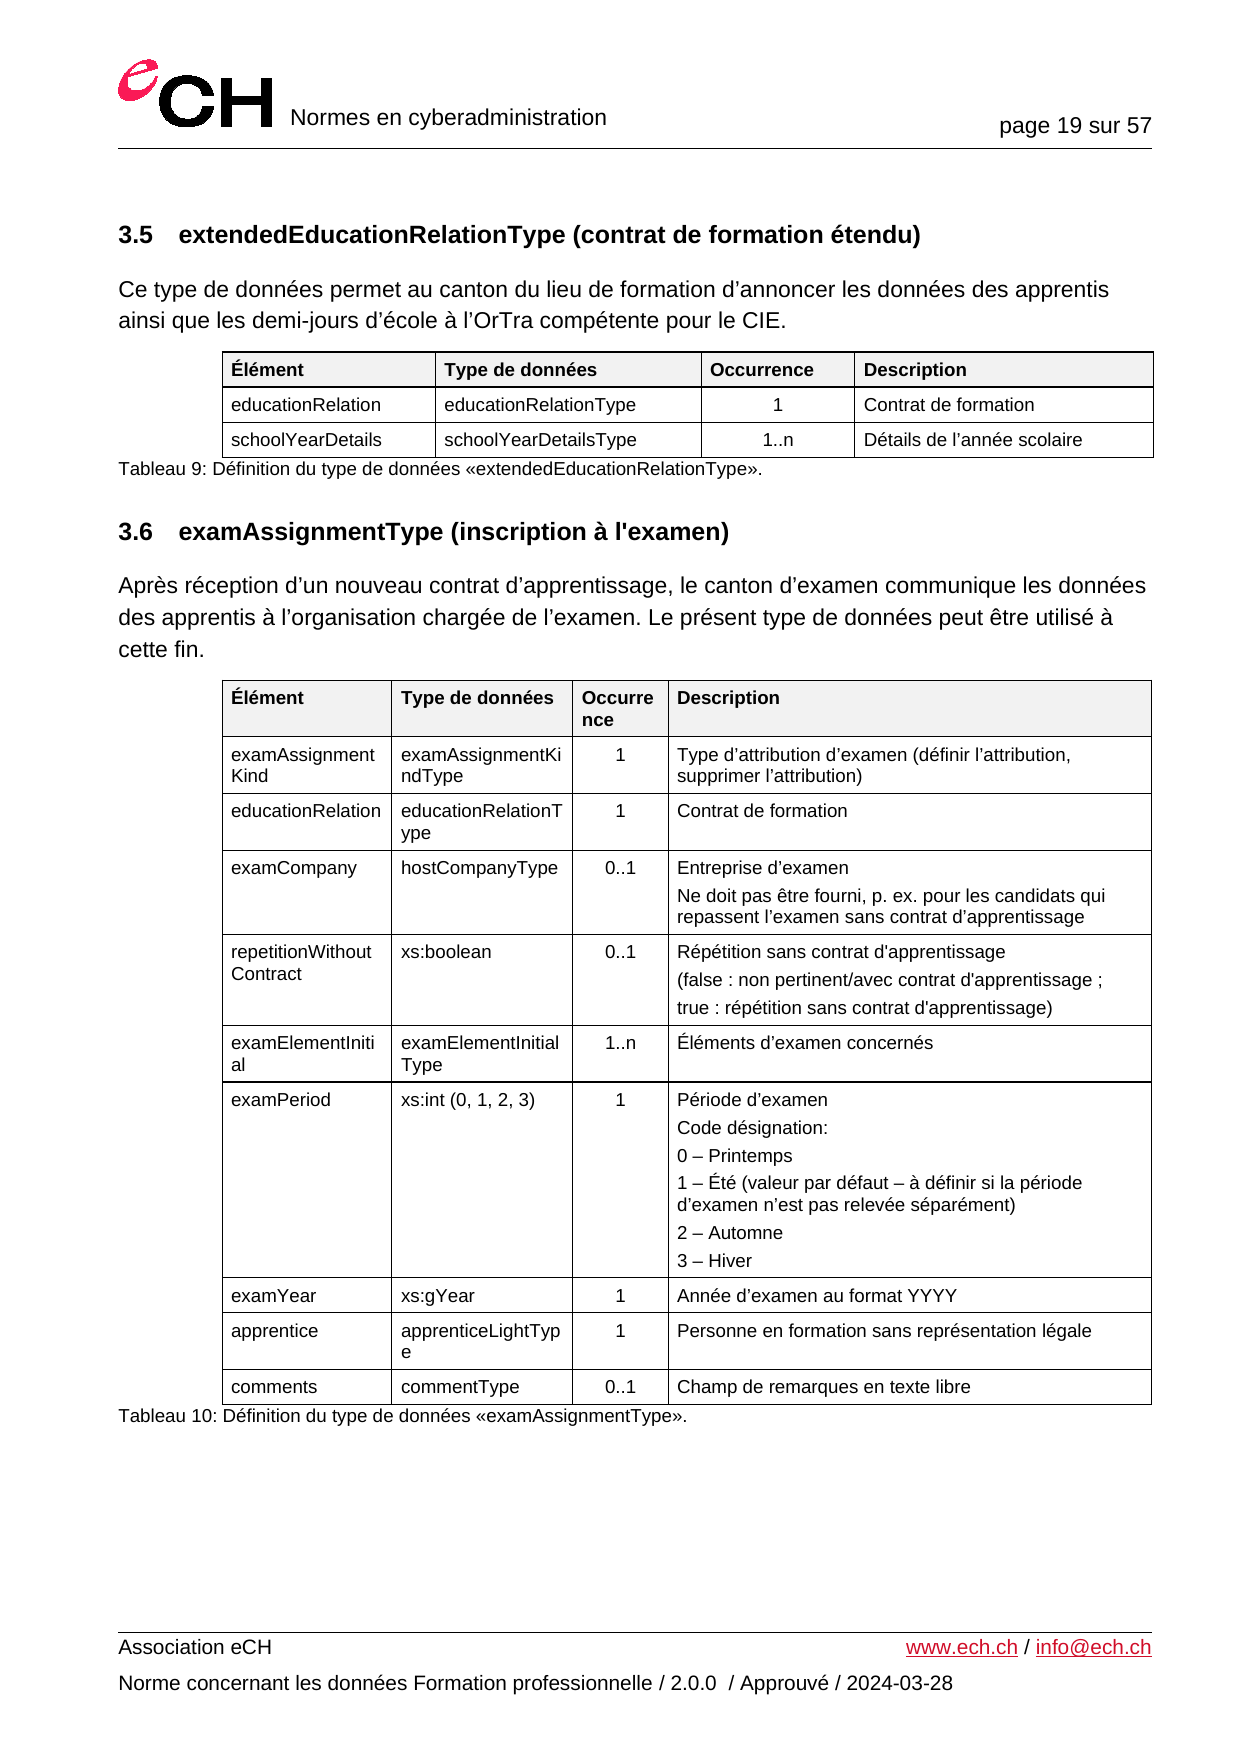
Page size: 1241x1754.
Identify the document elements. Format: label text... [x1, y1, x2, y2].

table_cell Éléments d’examen concernés [669, 1026, 1151, 1081]
text Tableau 9: Définition du type de données «extendedEducationRelationType». [118, 458, 1152, 479]
table_cell Détails de l’année scolaire [855, 423, 1153, 457]
table_cell xs:int (0, 1, 2, 3) [392, 1083, 572, 1277]
table_cell 1..n [702, 423, 854, 457]
table_cell Répétition sans contrat d'apprentissage (false : non pertinent/avec contrat d'apprentissage ; true : répétition sans contrat d'apprentissage) [669, 935, 1151, 1025]
table_cell xs:gYear [392, 1278, 572, 1312]
table_cell educationRelation [223, 388, 435, 422]
table_cell 1 [573, 794, 668, 849]
table_cell 0..1 [573, 1370, 668, 1404]
text Après réception d’un nouveau contrat d’apprentissage, le canton d’examen communique les données des apprentis à l’organisation chargée de l’examen. Le présent type de données peut être utilisé à cette fin. [118, 572, 1152, 662]
table_cell examAssignmentKindType [392, 737, 572, 793]
table_cell examCompany [223, 851, 391, 934]
table_header Occurrence [702, 353, 854, 386]
table_cell 1 [573, 1313, 668, 1369]
table_cell Contrat de formation [855, 388, 1153, 422]
table_cell Personne en formation sans représentation légale [669, 1313, 1151, 1369]
table_cell examAssignmentKind [223, 737, 391, 793]
table_cell apprentice [223, 1313, 391, 1369]
table_cell Année d’examen au format YYYY [669, 1278, 1151, 1312]
table_cell schoolYearDetailsType [436, 423, 701, 457]
table_cell Contrat de formation [669, 794, 1151, 849]
table_cell educationRelation [223, 794, 391, 849]
table_header Élément [223, 353, 435, 386]
table_cell schoolYearDetails [223, 423, 435, 457]
table_header Description [669, 681, 1151, 736]
subtitle examAssignmentType (inscription à l'examen) [118, 517, 1152, 546]
text Tableau 10: Définition du type de données «examAssignmentType». [118, 1405, 1152, 1427]
table_header Description [855, 353, 1153, 386]
table_cell 1 [573, 737, 668, 793]
table_cell Champ de remarques en texte libre [669, 1370, 1151, 1404]
table_cell 0..1 [573, 935, 668, 1025]
table_cell comments [223, 1370, 391, 1404]
table_cell 1 [573, 1083, 668, 1277]
table_cell examPeriod [223, 1083, 391, 1277]
table_cell apprenticeLightType [392, 1313, 572, 1369]
table_header Occurrence [573, 681, 668, 736]
table_cell commentType [392, 1370, 572, 1404]
table_cell 0..1 [573, 851, 668, 934]
table_header Type de données [436, 353, 701, 386]
table_cell examElementInitial [223, 1026, 391, 1081]
table_header Type de données [392, 681, 572, 736]
table_cell Entreprise d’examen Ne doit pas être fourni, p. ex. pour les candidats qui repassent l’examen sans contrat d’apprentissage [669, 851, 1151, 934]
table_cell hostCompanyType [392, 851, 572, 934]
table_cell xs:boolean [392, 935, 572, 1025]
table_cell 1 [702, 388, 854, 422]
table_cell repetitionWithoutContract [223, 935, 391, 1025]
text Ce type de données permet au canton du lieu de formation d’annoncer les données des apprentis ainsi que les demi-jours d’école à l’OrTra compétente pour le CIE. [118, 276, 1152, 334]
table_cell Type d’attribution d’examen (définir l’attribution, supprimer l’attribution) [669, 737, 1151, 793]
table_cell educationRelationType [392, 794, 572, 849]
table_header Élément [223, 681, 391, 736]
subtitle extendedEducationRelationType (contrat de formation étendu) [118, 220, 1152, 249]
table_cell examElementInitialType [392, 1026, 572, 1081]
table_cell 1..n [573, 1026, 668, 1081]
table_cell educationRelationType [436, 388, 701, 422]
table_cell 1 [573, 1278, 668, 1312]
table_cell Période d’examen Code désignation: 0 – Printemps 1 – Été (valeur par défaut – à définir si la période d’examen n’est pas relevée séparément) 2 – Automne 3 – Hiver [669, 1083, 1151, 1277]
table_cell examYear [223, 1278, 391, 1312]
